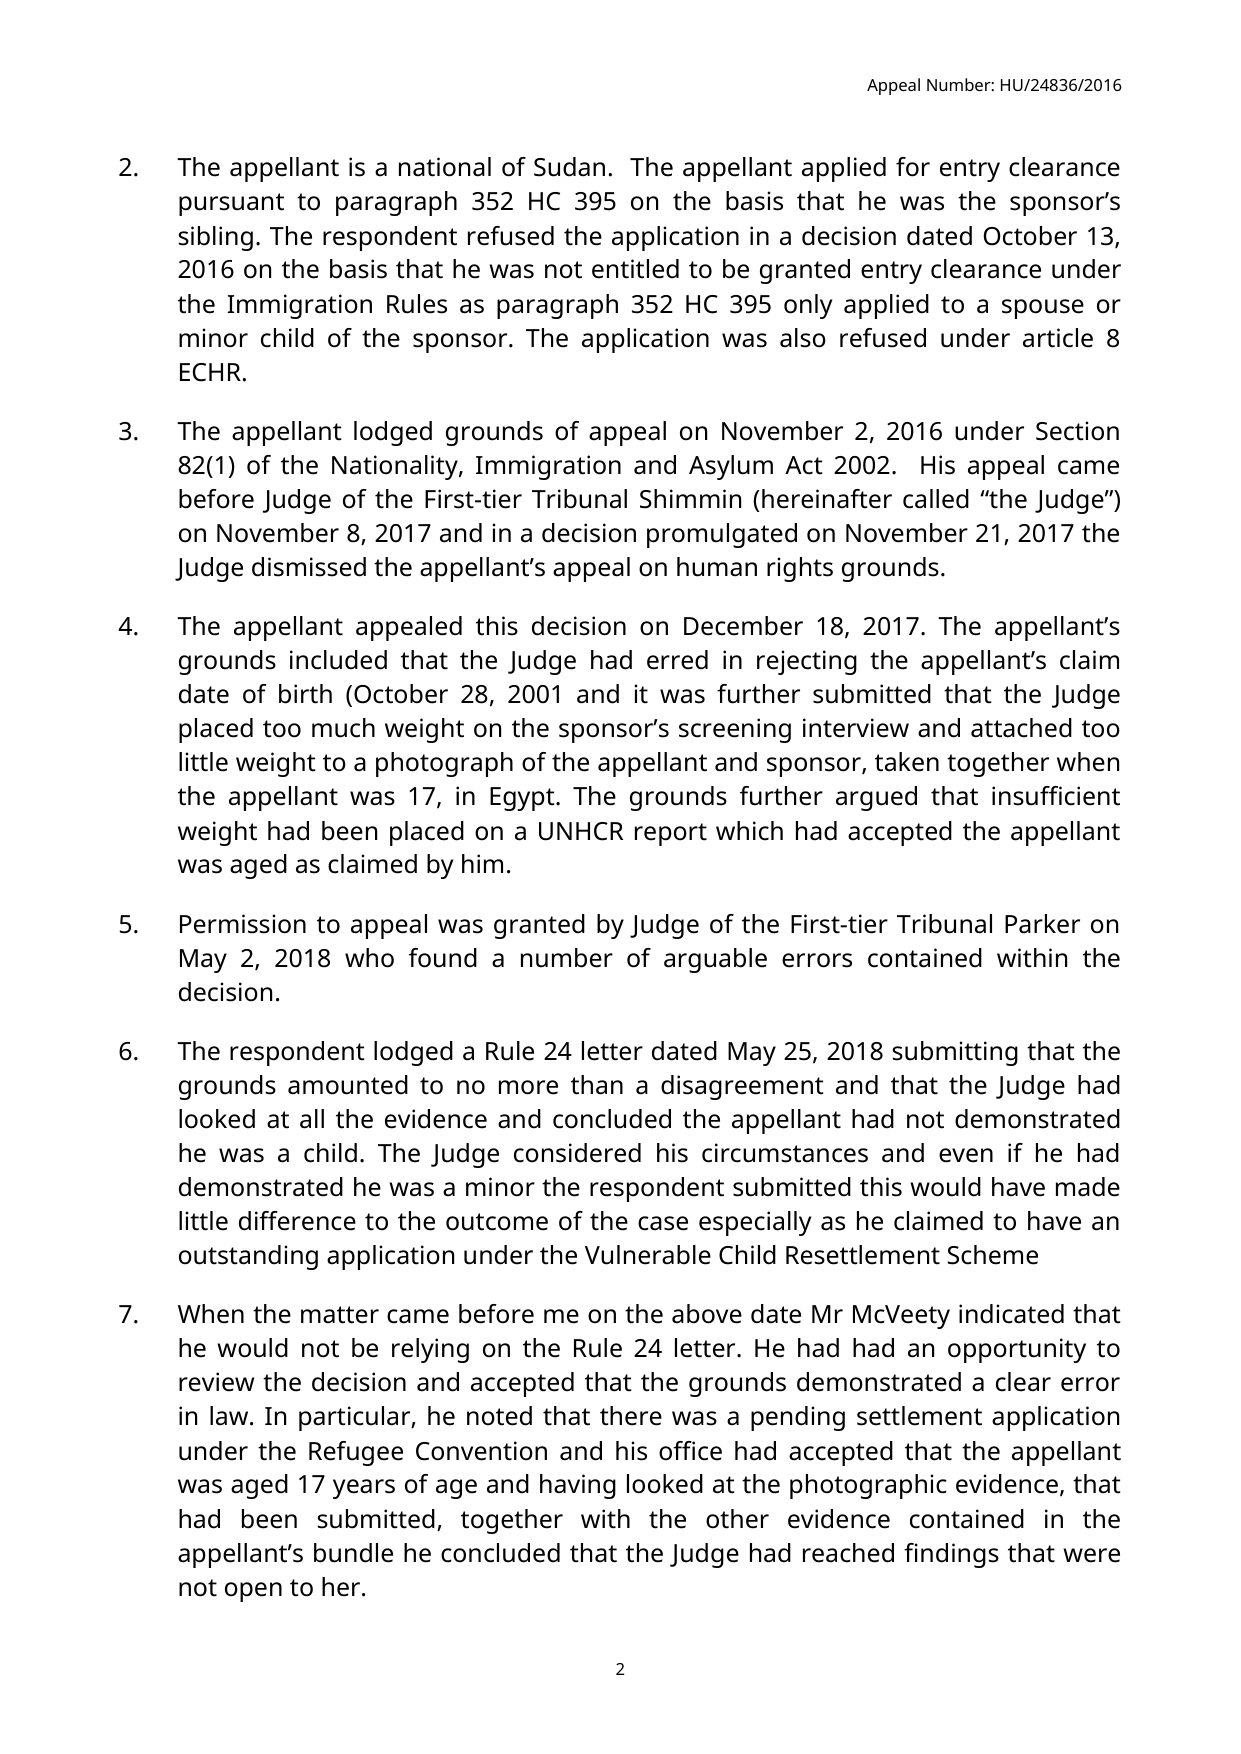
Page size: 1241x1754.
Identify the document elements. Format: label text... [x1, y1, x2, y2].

list The appellant lodged grounds of appeal on November 2, 2016 under Section 82(1) of the Nationality, Immigration and Asylum Act 2002. His appeal came before Judge of the First-tier Tribunal Shimmin (hereinafter called “the Judge”) on November 8, 2017 and in a decision promulgated on November 21, 2017 the Judge dismissed the appellant’s appeal on human rights grounds. [118, 413, 1122, 584]
list When the matter came before me on the above date Mr McVeety indicated that he would not be relying on the Rule 24 letter. He had had an opportunity to review the decision and accepted that the grounds demonstrated a clear error in law. In particular, he noted that there was a pending settlement application under the Refugee Convention and his office had accepted that the appellant was aged 17 years of age and having looked at the photographic evidence, that had been submitted, together with the other evidence contained in the appellant’s bundle he concluded that the Judge had reached findings that were not open to her. [118, 1297, 1122, 1603]
list The appellant appealed this decision on December 18, 2017. The appellant’s grounds included that the Judge had erred in rejecting the appellant’s claim date of birth (October 28, 2001 and it was further submitted that the Judge placed too much weight on the sponsor’s screening interview and attached too little weight to a photograph of the appellant and sponsor, taken together when the appellant was 17, in Egypt. The grounds further argued that insufficient weight had been placed on a UNHCR report which had accepted the appellant was aged as claimed by him. [118, 609, 1122, 881]
list The appellant is a national of Sudan. The appellant applied for entry clearance pursuant to paragraph 352 HC 395 on the basis that he was the sponsor’s sibling. The respondent refused the application in a decision dated October 13, 2016 on the basis that he was not entitled to be granted entry clearance under the Immigration Rules as paragraph 352 HC 395 only applied to a spouse or minor child of the sponsor. The application was also refused under article 8 ECHR. [118, 150, 1122, 388]
list Permission to appeal was granted by Judge of the First-tier Tribunal Parker on May 2, 2018 who found a number of arguable errors contained within the decision. [118, 906, 1122, 1008]
list The respondent lodged a Rule 24 letter dated May 25, 2018 submitting that the grounds amounted to no more than a disagreement and that the Judge had looked at all the evidence and concluded the appellant had not demonstrated he was a child. The Judge considered his circumstances and even if he had demonstrated he was a minor the respondent submitted this would have made little difference to the outcome of the case especially as he claimed to have an outstanding application under the Vulnerable Child Resettlement Scheme [118, 1033, 1122, 1272]
